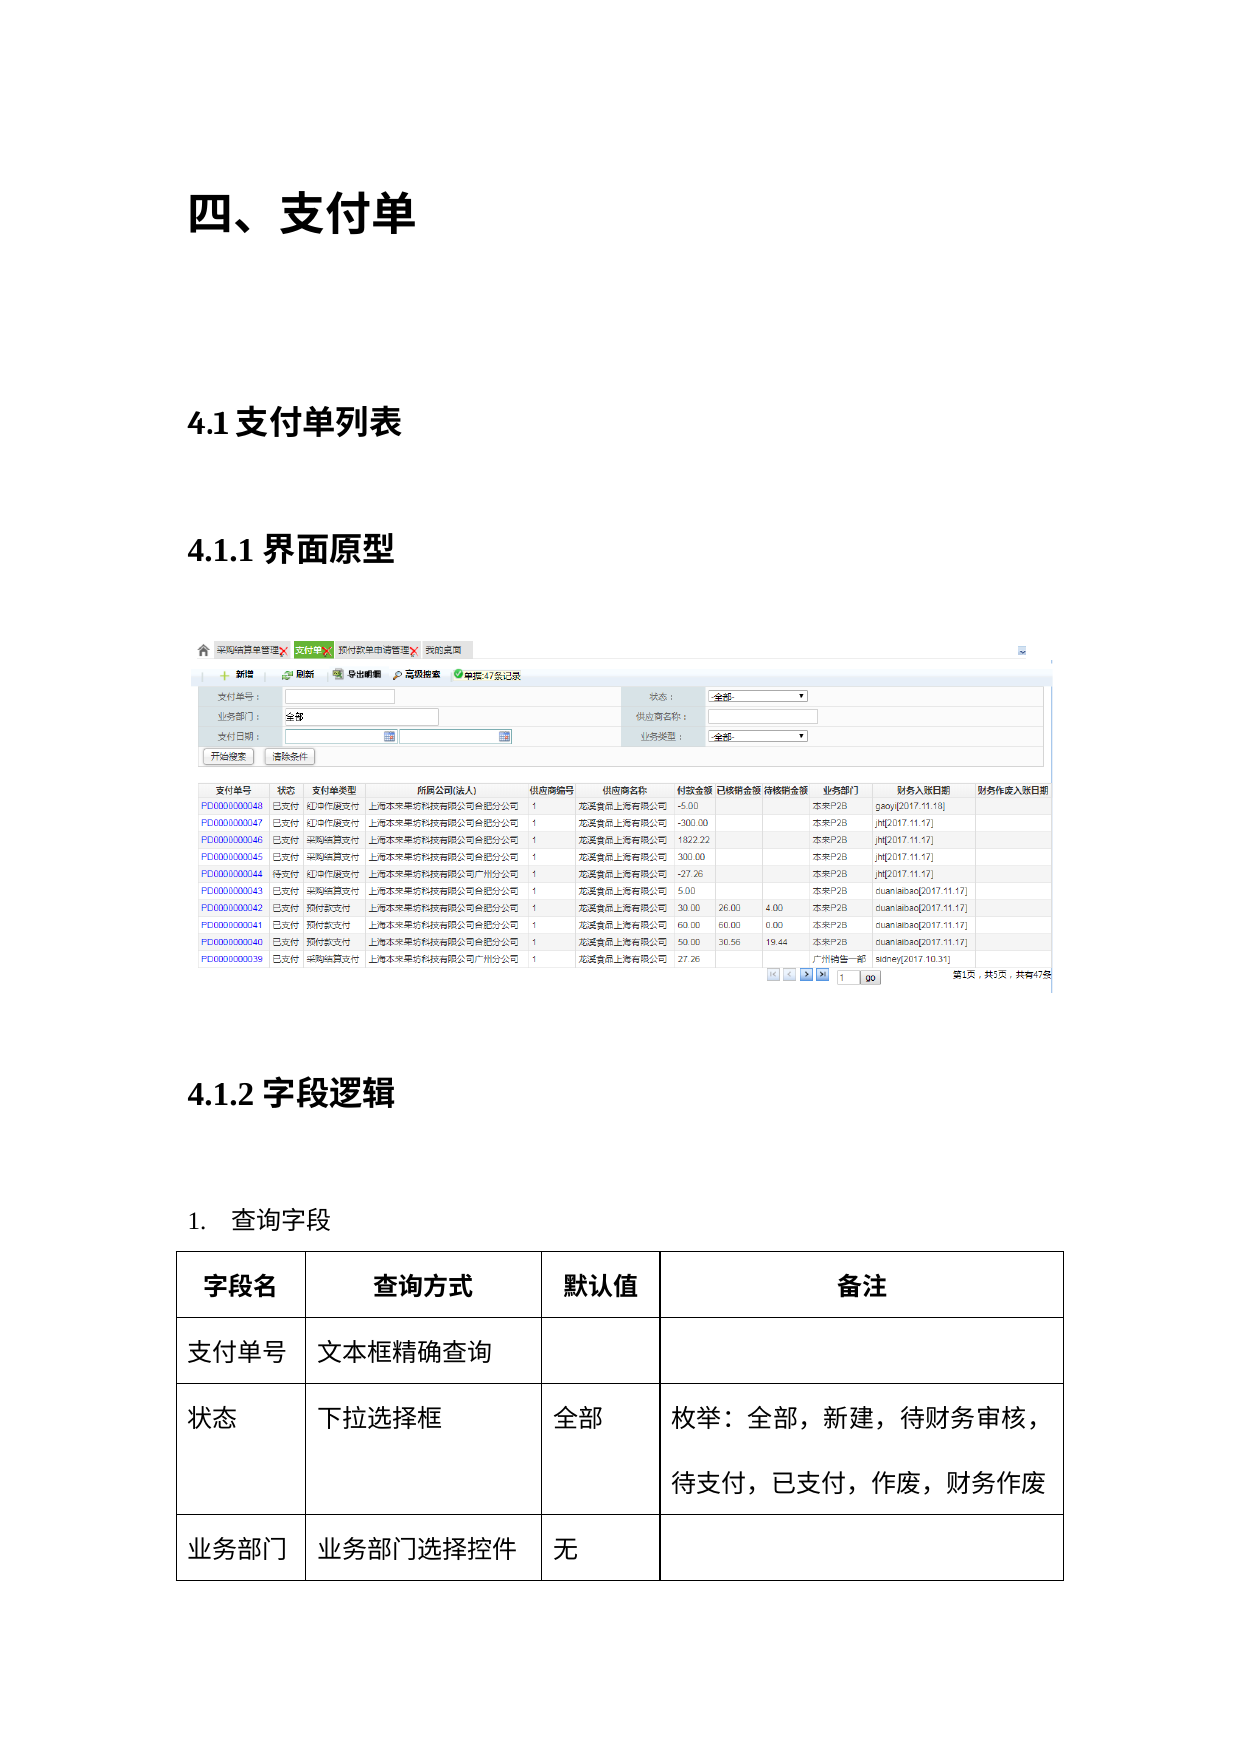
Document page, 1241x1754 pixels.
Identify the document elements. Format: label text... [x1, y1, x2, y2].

picture [187, 641, 1053, 993]
table_cell 业务部门 [177, 1515, 305, 1580]
table_header 字段名 [177, 1252, 305, 1317]
table_cell 状态 [177, 1384, 305, 1514]
table_cell 支付单号 [177, 1318, 305, 1383]
table_cell 文本框精确查询 [306, 1318, 541, 1383]
table_cell 全部 [542, 1384, 659, 1514]
subtitle 4.1支付单列表 [187, 387, 1053, 452]
table_cell 枚举：全部，新建，待财务审核，待支付，已支付，作废，财务作废 [661, 1384, 1063, 1514]
table_header 默认值 [542, 1252, 659, 1317]
table_cell 无 [542, 1515, 659, 1580]
table_header 备注 [661, 1252, 1063, 1317]
subtitle 四、支付单 [187, 162, 1053, 259]
table_cell 业务部门选择控件 [306, 1515, 541, 1580]
list 查询字段 [187, 1186, 1053, 1251]
subtitle 4.1.1 界面原型 [187, 514, 1053, 579]
table_cell [542, 1318, 659, 1383]
table_header 查询方式 [306, 1252, 541, 1317]
subtitle 4.1.2 字段逻辑 [187, 1059, 1053, 1124]
table_cell [661, 1515, 1063, 1580]
table_cell 下拉选择框 [306, 1384, 541, 1514]
table_cell [661, 1318, 1063, 1383]
